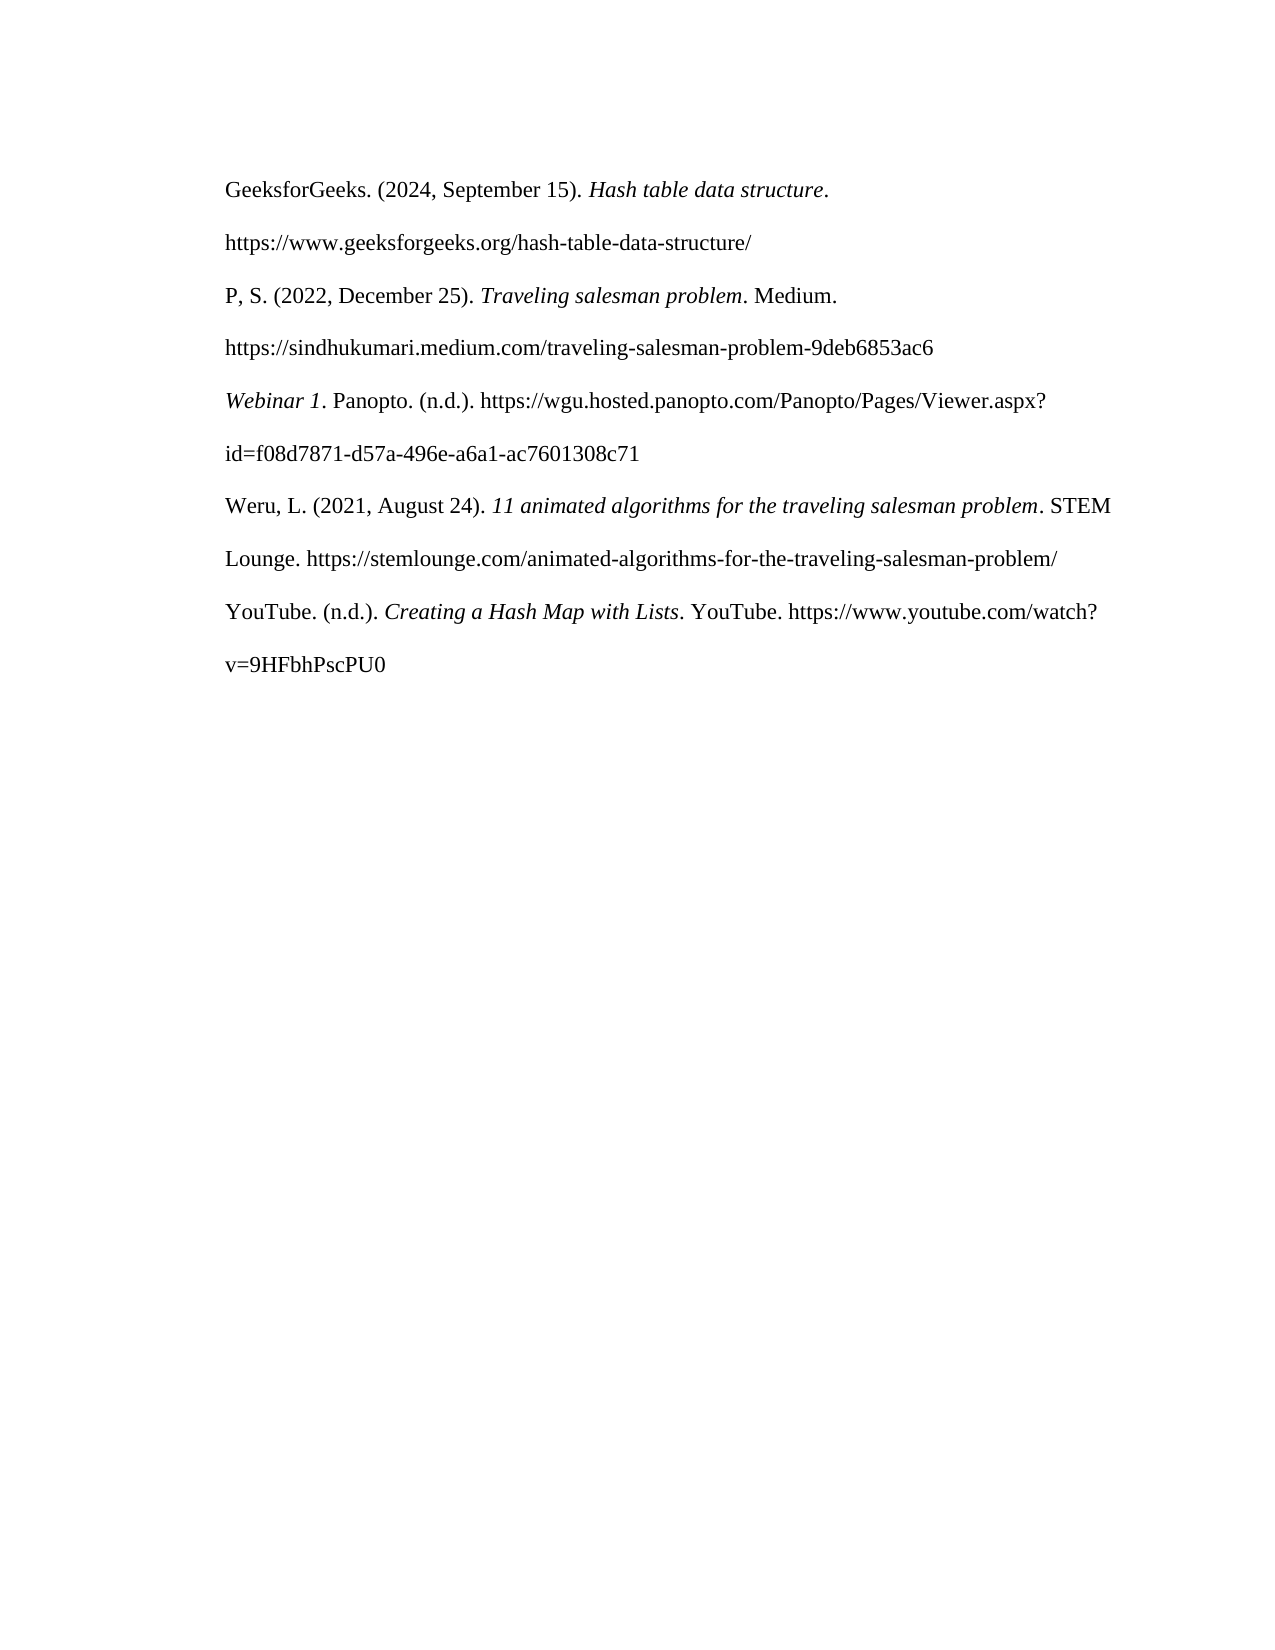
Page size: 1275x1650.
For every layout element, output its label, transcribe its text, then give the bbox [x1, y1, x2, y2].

text YouTube. (n.d.). Creating a Hash Map with Lists. YouTube. https://www.youtube.com/watch?v=9HFbhPscPU0 [225, 598, 1125, 677]
text GeeksforGeeks. (2024, September 15). Hash table data structure. https://www.geeksforgeeks.org/hash-table-data-structure/ [225, 176, 1125, 255]
text Webinar 1. Panopto. (n.d.). https://wgu.hosted.panopto.com/Panopto/Pages/Viewer.aspx?id=f08d7871-d57a-496e-a6a1-ac7601308c71 [225, 387, 1125, 466]
text Weru, L. (2021, August 24). 11 animated algorithms for the traveling salesman problem. STEM Lounge. https://stemlounge.com/animated-algorithms-for-the-traveling-salesman-problem/ [225, 493, 1125, 572]
text P, S. (2022, December 25). Traveling salesman problem. Medium. https://sindhukumari.medium.com/traveling-salesman-problem-9deb6853ac6 [225, 282, 1125, 361]
